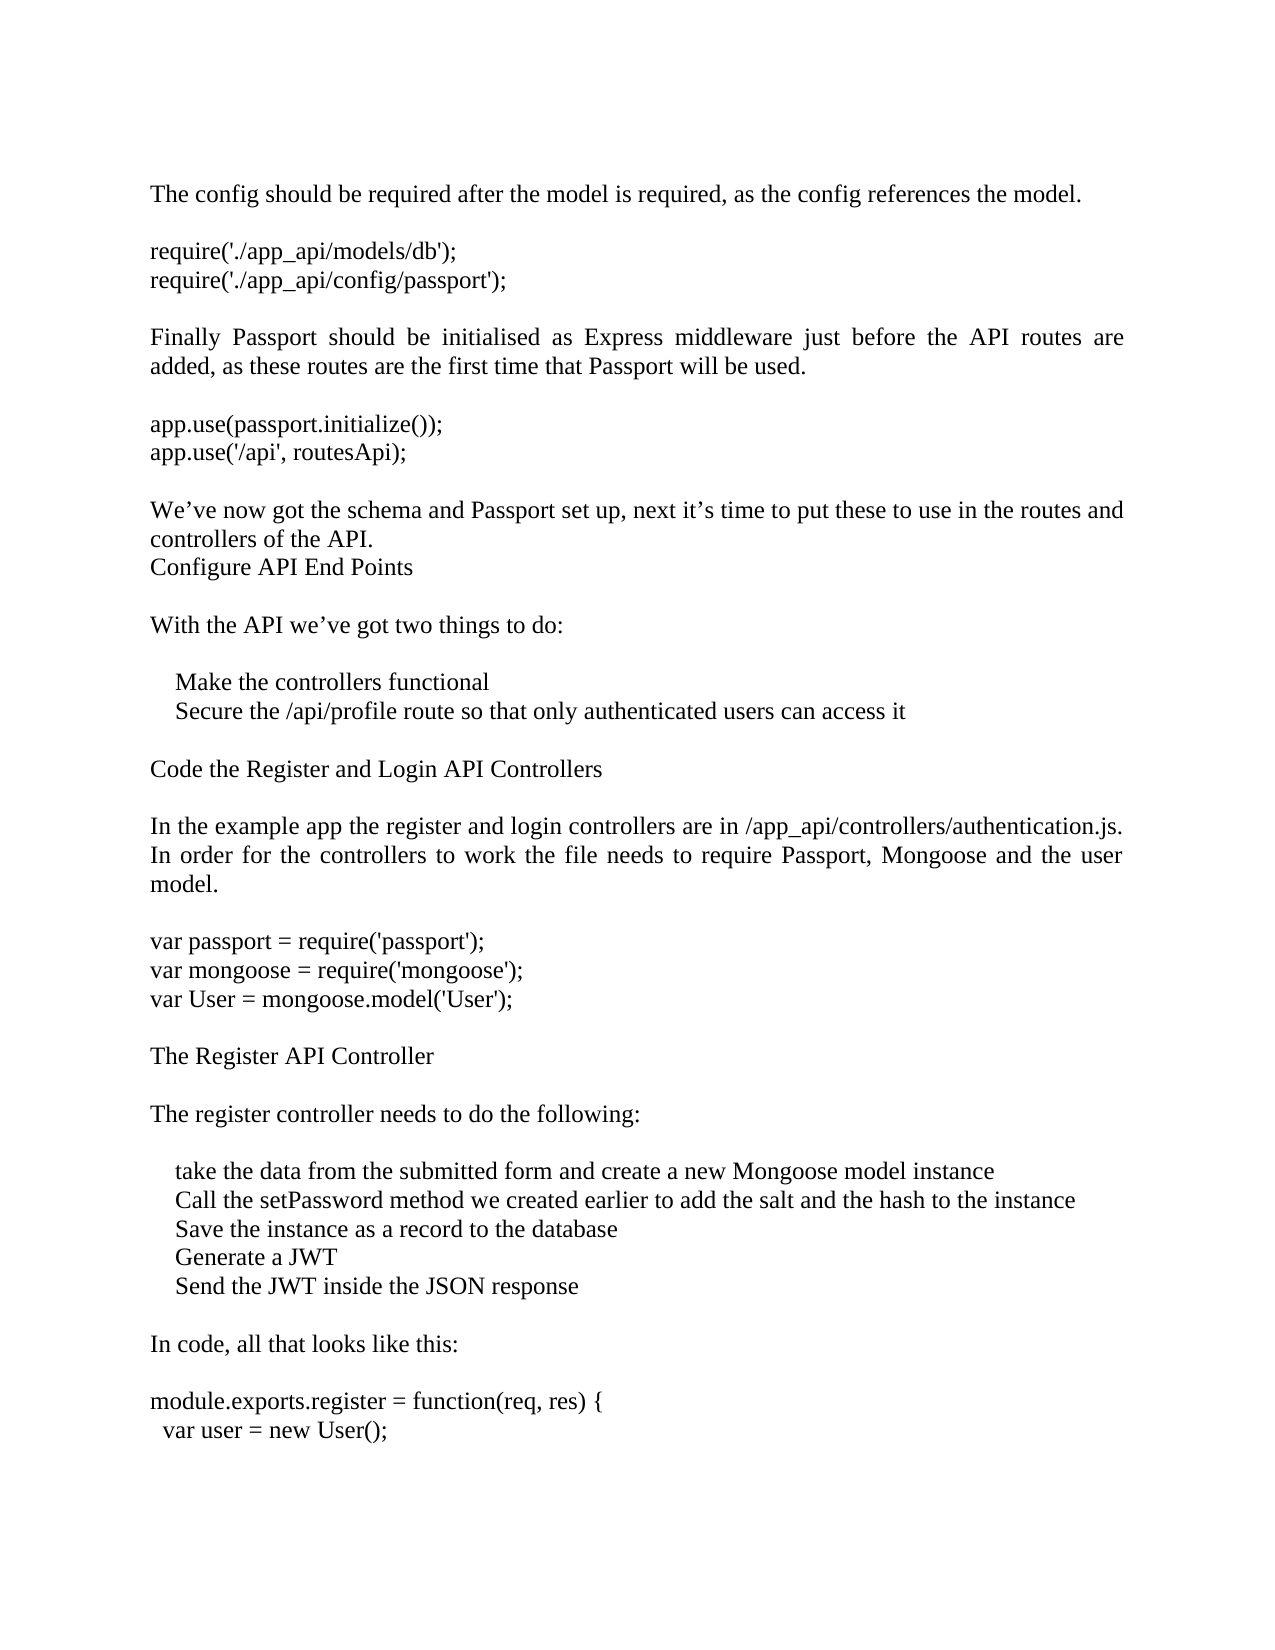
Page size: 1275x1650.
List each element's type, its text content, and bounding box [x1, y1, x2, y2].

text Finally Passport should be initialised as Express middleware just before the API routes are added, as these routes are the first time that Passport will be used. [150, 322, 1125, 380]
text We’ve now got the schema and Passport set up, next it’s time to put these to use in the routes and controllers of the API. [150, 495, 1125, 552]
text take the data from the submitted form and create a new Mongoose model instance [150, 1156, 1125, 1185]
text app.use('/api', routesApi); [150, 437, 1125, 466]
text In the example app the register and login controllers are in /app_api/controllers/authentication.js. In order for the controllers to work the file needs to require Passport, Mongoose and the user model. [150, 811, 1125, 897]
text The config should be required after the model is required, as the config references the model. [150, 179, 1125, 207]
text require('./app_api/models/db'); [150, 236, 1125, 265]
text var user = new User(); [150, 1415, 1125, 1444]
text var passport = require('passport'); [150, 926, 1125, 955]
text Generate a JWT [150, 1242, 1125, 1271]
text Send the JWT inside the JSON response [150, 1271, 1125, 1300]
text With the API we’ve got two things to do: [150, 610, 1125, 639]
text require('./app_api/config/passport'); [150, 265, 1125, 294]
text module.exports.register = function(req, res) { [150, 1386, 1125, 1415]
text Code the Register and Login API Controllers [150, 754, 1125, 782]
text Make the controllers functional [150, 667, 1125, 696]
text The Register API Controller [150, 1041, 1125, 1070]
text app.use(passport.initialize()); [150, 409, 1125, 437]
text var User = mongoose.model('User'); [150, 984, 1125, 1012]
text Call the setPassword method we created earlier to add the salt and the hash to the instance [150, 1185, 1125, 1214]
text var mongoose = require('mongoose'); [150, 955, 1125, 984]
text In code, all that looks like this: [150, 1329, 1125, 1357]
text Secure the /api/profile route so that only authenticated users can access it [150, 696, 1125, 725]
text Save the instance as a record to the database [150, 1214, 1125, 1242]
text Configure API End Points [150, 552, 1125, 581]
text The register controller needs to do the following: [150, 1099, 1125, 1127]
